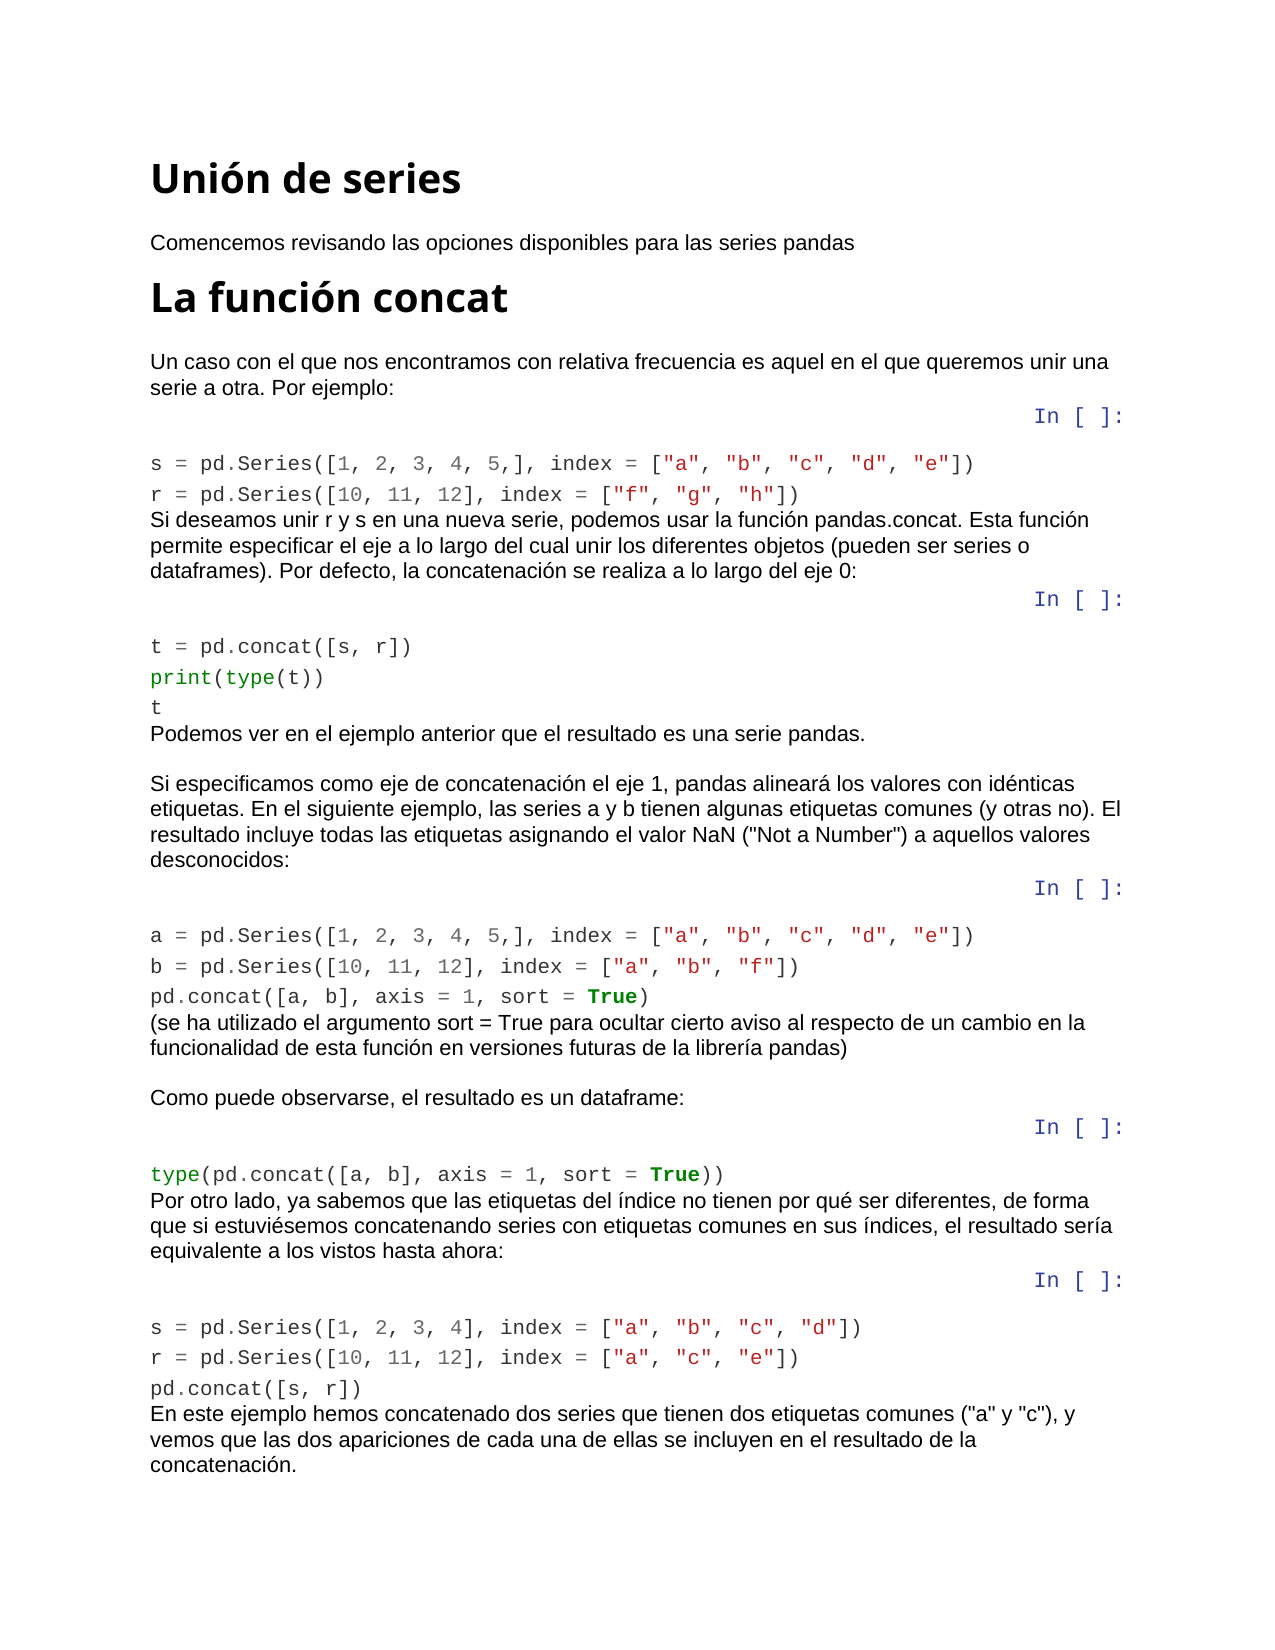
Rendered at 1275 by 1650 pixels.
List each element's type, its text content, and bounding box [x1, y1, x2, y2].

text Por otro lado, ya sabemos que las etiquetas del índice no tienen por qué ser diferentes, de forma que si estuviésemos concatenando series con etiquetas comunes en sus índices, el resultado sería equivalente a los vistos hasta ahora: [150, 1188, 1125, 1263]
text In [ ]: [150, 400, 1125, 430]
text Si especificamos como eje de concatenación el eje 1, pandas alineará los valores con idénticas etiquetas. En el siguiente ejemplo, las series a y b tienen algunas etiquetas comunes (y otras no). El resultado incluye todas las etiquetas asignando el valor NaN ("Not a Number") a aquellos valores desconocidos: [150, 771, 1125, 872]
text Si deseamos unir r y s en una nueva serie, podemos usar la función pandas.concat. Esta función permite especificar el eje a lo largo del cual unir los diferentes objetos (pueden ser series o dataframes). Por defecto, la concatenación se realiza a lo largo del eje 0: [150, 507, 1125, 583]
text s = pd.Series([1, 2, 3, 4, 5,], index = ["a", "b", "c", "d", "e"]) [150, 447, 1125, 477]
text (se ha utilizado el argumento sort = True para ocultar cierto aviso al respecto de un cambio en la funcionalidad de esta función en versiones futuras de la librería pandas) [150, 1010, 1125, 1060]
text a = pd.Series([1, 2, 3, 4, 5,], index = ["a", "b", "c", "d", "e"]) [150, 919, 1125, 949]
text print(type(t)) [150, 660, 1125, 691]
text pd.concat([s, r]) [150, 1371, 1125, 1401]
subtitle Unión de series [150, 150, 1125, 205]
text Podemos ver en el ejemplo anterior que el resultado es una serie pandas. [150, 721, 1125, 746]
text t = pd.concat([s, r]) [150, 630, 1125, 660]
text Un caso con el que nos encontramos con relativa frecuencia es aquel en el que queremos unir una serie a otra. Por ejemplo: [150, 349, 1125, 400]
text type(pd.concat([a, b], axis = 1, sort = True)) [150, 1157, 1125, 1188]
text Comencemos revisando las opciones disponibles para las series pandas [150, 230, 1125, 256]
text In [ ]: [150, 583, 1125, 613]
text In [ ]: [150, 1263, 1125, 1294]
text r = pd.Series([10, 11, 12], index = ["f", "g", "h"]) [150, 477, 1125, 507]
text r = pd.Series([10, 11, 12], index = ["a", "c", "e"]) [150, 1341, 1125, 1371]
text pd.concat([a, b], axis = 1, sort = True) [150, 979, 1125, 1010]
text In [ ]: [150, 1110, 1125, 1141]
subtitle La función concat [150, 269, 1125, 324]
text Como puede observarse, el resultado es un dataframe: [150, 1085, 1125, 1110]
text In [ ]: [150, 872, 1125, 902]
text s = pd.Series([1, 2, 3, 4], index = ["a", "b", "c", "d"]) [150, 1310, 1125, 1341]
text t [150, 691, 1125, 721]
text b = pd.Series([10, 11, 12], index = ["a", "b", "f"]) [150, 949, 1125, 979]
text En este ejemplo hemos concatenado dos series que tienen dos etiquetas comunes ("a" y "c"), y vemos que las dos apariciones de cada una de ellas se incluyen en el resultado de la concatenación. [150, 1401, 1125, 1477]
